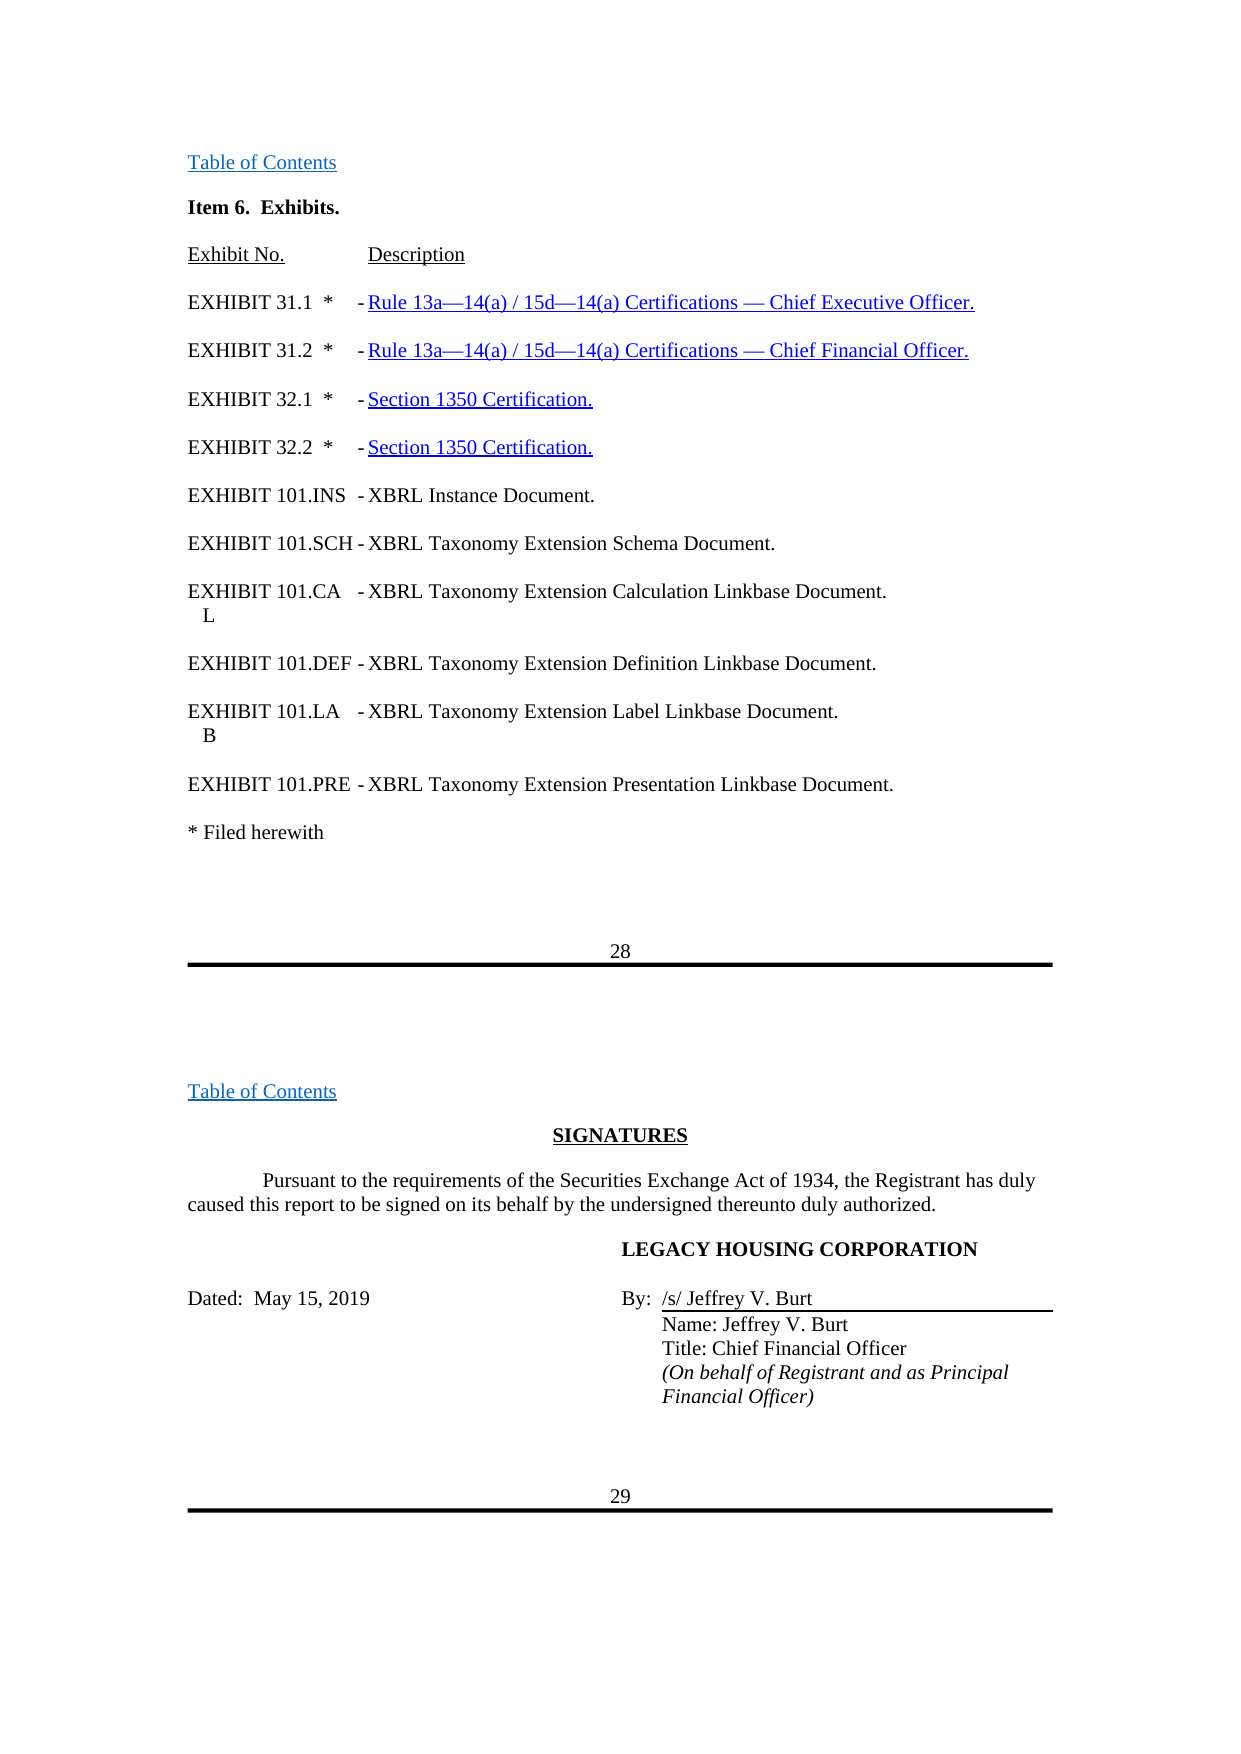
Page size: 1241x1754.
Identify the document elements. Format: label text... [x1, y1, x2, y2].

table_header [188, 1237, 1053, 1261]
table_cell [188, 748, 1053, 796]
text 28 [187, 939, 1053, 962]
text 29 [187, 1484, 1053, 1508]
text SIGNATURES [187, 1123, 1053, 1147]
text Item 6. Exhibits. [187, 195, 1053, 219]
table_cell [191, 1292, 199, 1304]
text Table of Contents [187, 150, 1053, 174]
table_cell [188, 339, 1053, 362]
text * Filed herewith [187, 820, 1053, 844]
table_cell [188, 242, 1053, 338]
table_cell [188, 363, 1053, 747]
text Pursuant to the requirements of the Securities Exchange Act of 1934, the Registrant has duly caused this report to be signed on its behalf by the undersigned thereunto duly authorized. [187, 1168, 1053, 1216]
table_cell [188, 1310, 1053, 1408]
text Table of Contents [187, 1078, 1053, 1103]
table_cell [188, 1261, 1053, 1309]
